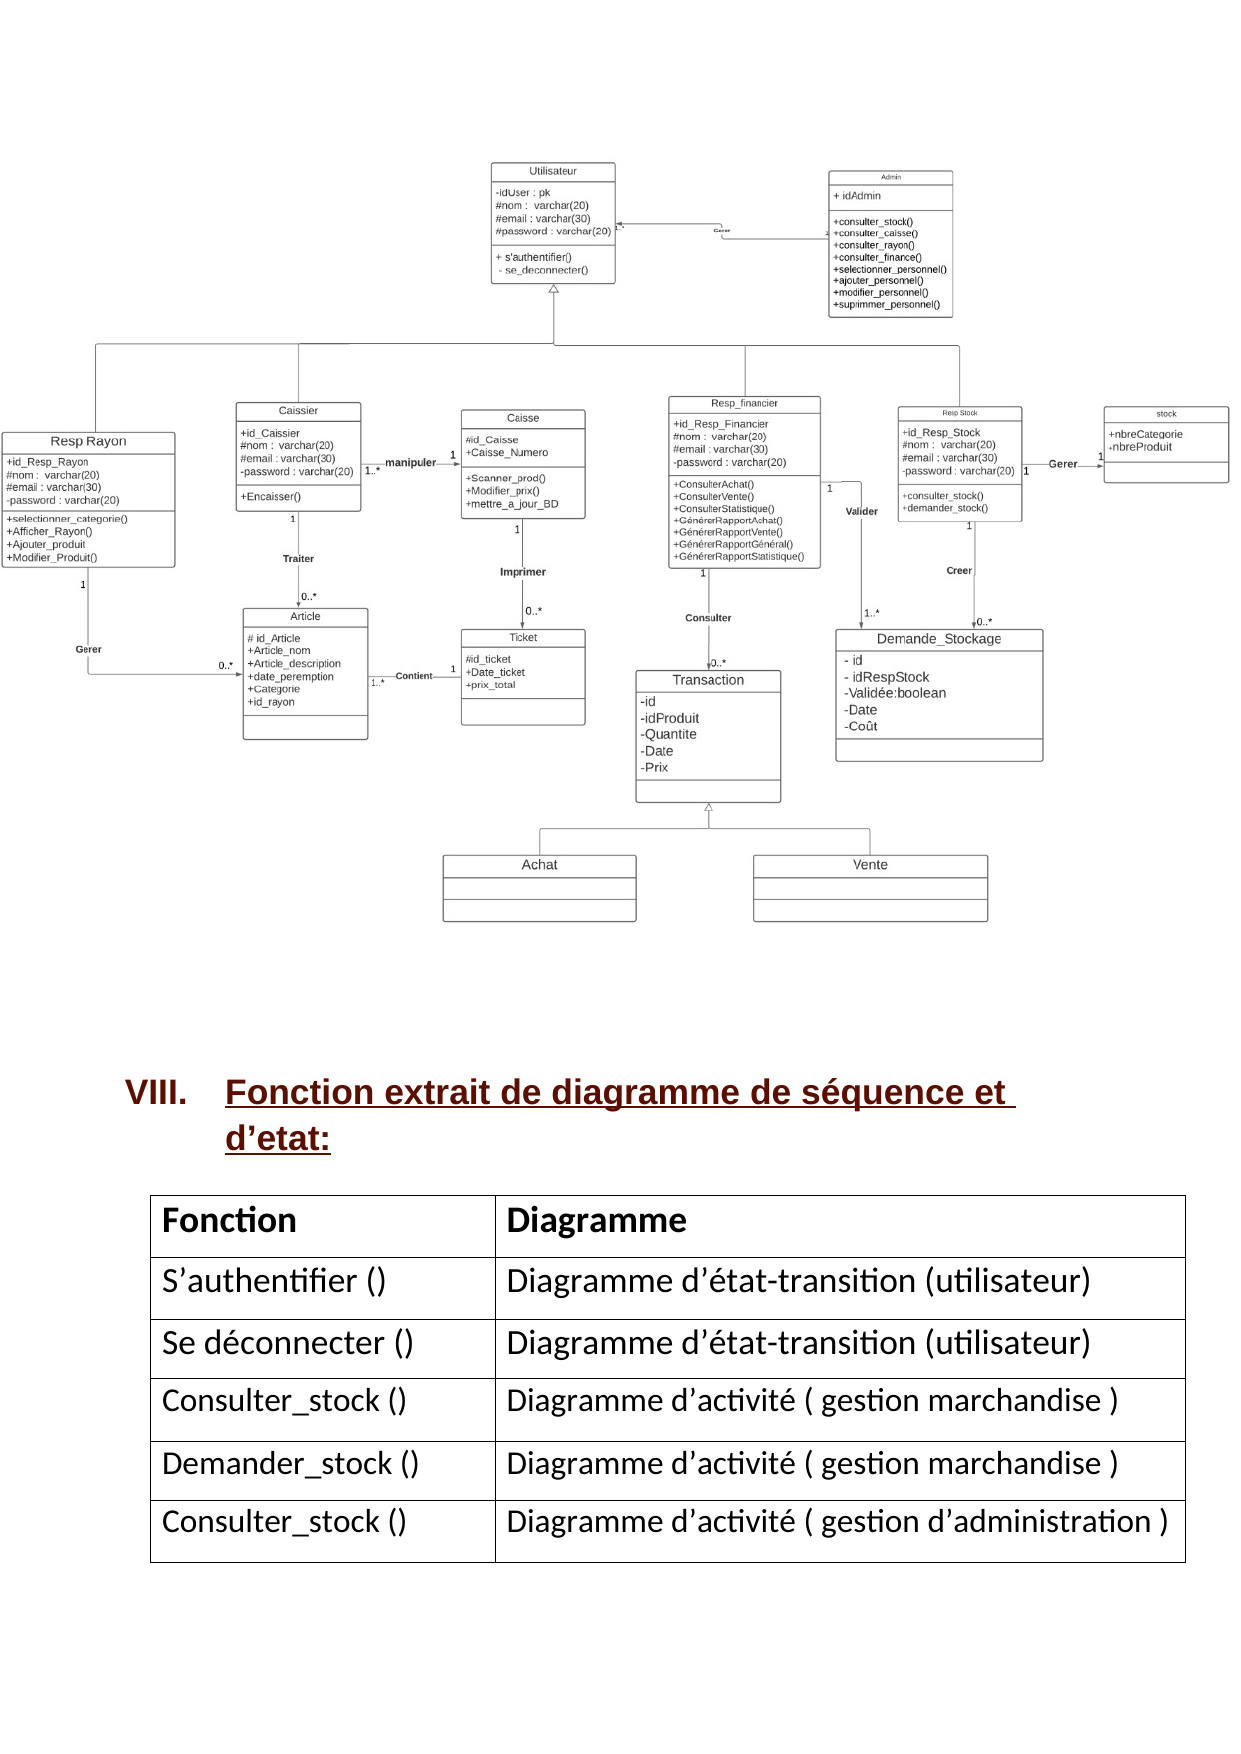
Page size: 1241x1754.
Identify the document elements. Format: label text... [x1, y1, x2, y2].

table_cell Se déconnecter () [151, 1320, 495, 1378]
table_cell Demander_stock () [151, 1442, 495, 1499]
table_cell Diagramme d’état-transition (utilisateur) [496, 1258, 1185, 1319]
table_cell S’authentifier () [151, 1258, 495, 1319]
table_header Fonction [151, 1196, 495, 1257]
table_cell Diagramme d’activité ( gestion marchandise ) [496, 1379, 1185, 1441]
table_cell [496, 1501, 1185, 1562]
table_cell Diagramme d’état-transition (utilisateur) [496, 1320, 1185, 1378]
table_cell Diagramme d’activité ( gestion marchandise ) [496, 1442, 1185, 1499]
table_cell Consulter_stock () [151, 1379, 495, 1441]
list Fonction extrait de diagramme de séquence et d’etat: [187, 1071, 1090, 1158]
table_cell Consulter_stock () [151, 1501, 495, 1562]
table_header Diagramme [496, 1196, 1185, 1257]
picture [0, 150, 1241, 935]
